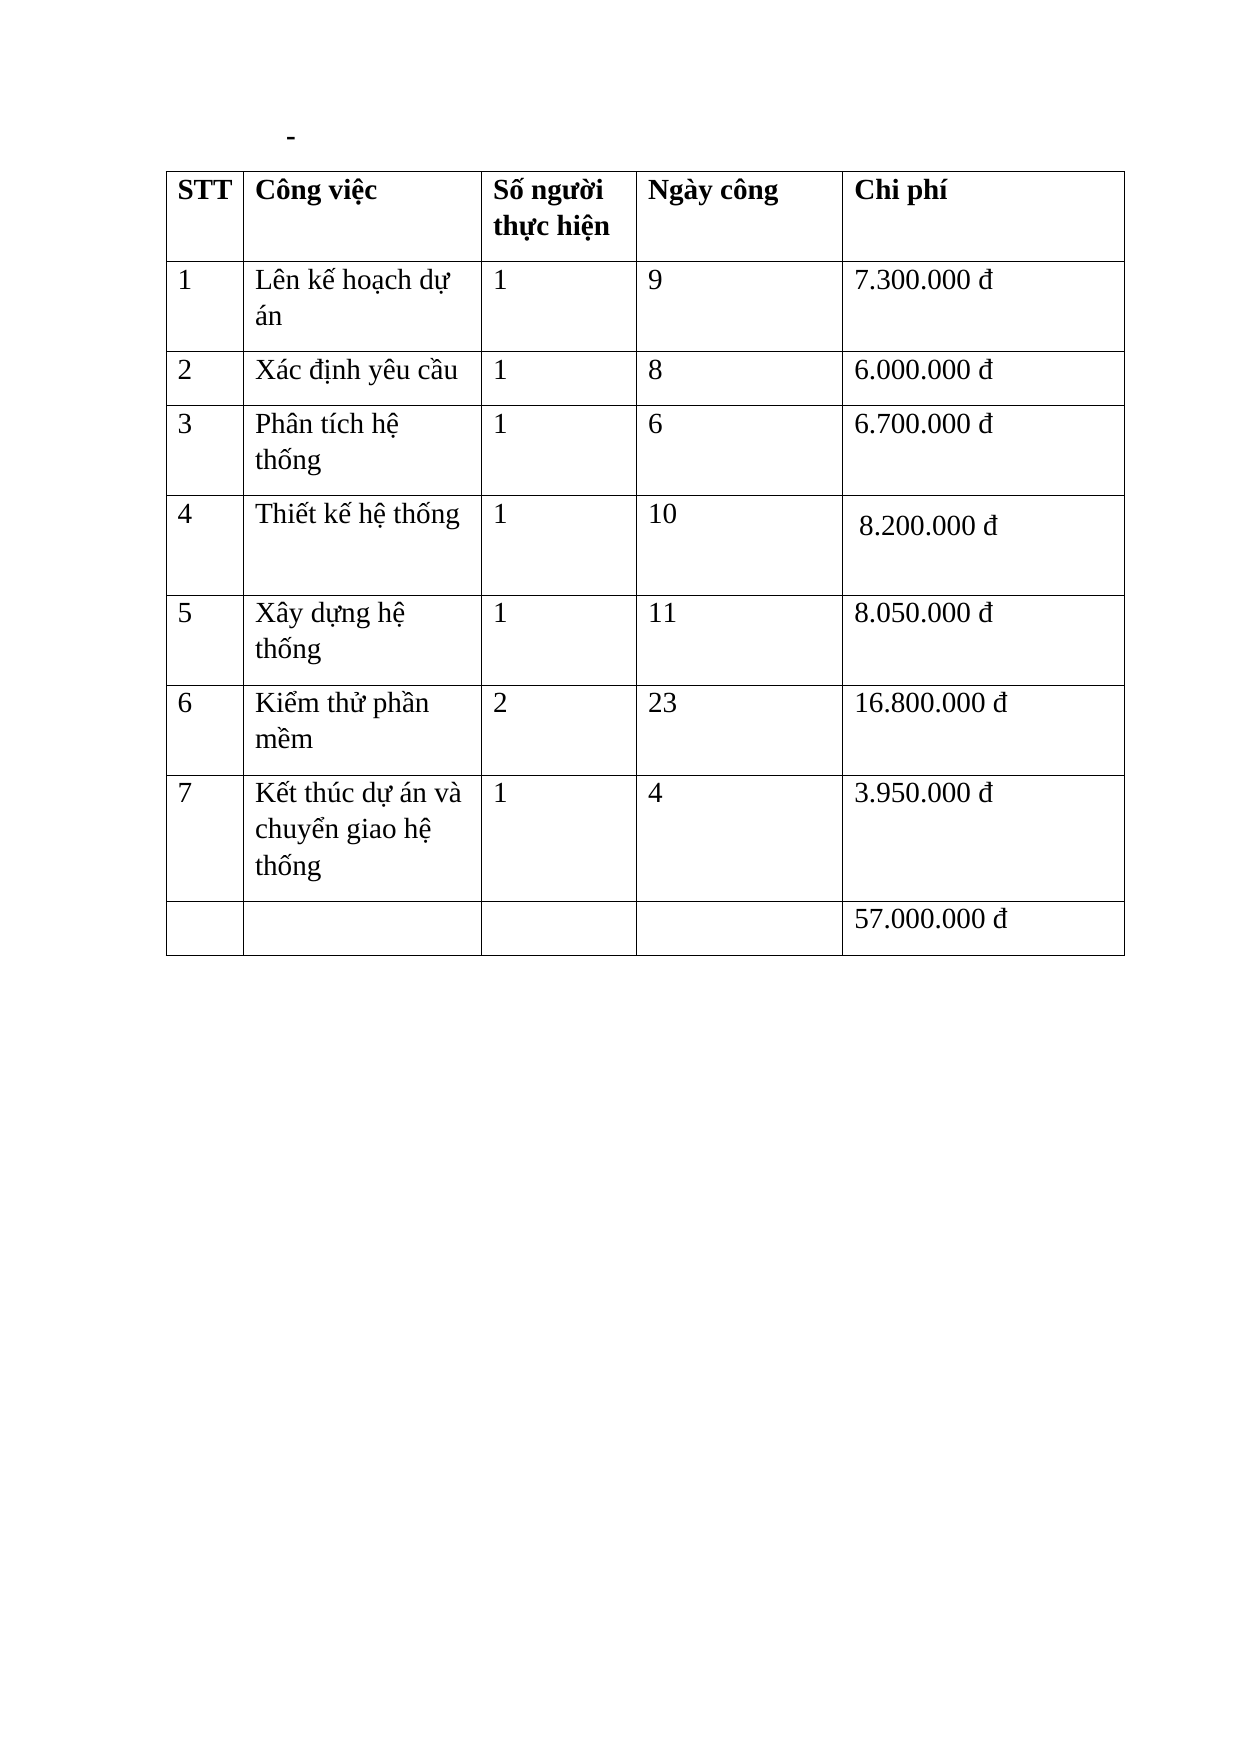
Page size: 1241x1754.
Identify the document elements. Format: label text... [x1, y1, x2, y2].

table_cell 1 [482, 406, 636, 495]
table_cell 2 [167, 352, 243, 405]
table_cell 8 [637, 352, 842, 405]
table_cell 23 [637, 686, 842, 774]
table_cell 8.200.000 đ [843, 496, 1124, 594]
table_cell Lên kế hoạch dự án [244, 262, 481, 351]
table_header Số người thực hiện [482, 172, 636, 261]
table_cell 6.000.000 đ [843, 352, 1124, 405]
table_cell 7.300.000 đ [843, 262, 1124, 351]
table_cell 6 [637, 406, 842, 495]
table_cell 57.000.000 đ [843, 902, 1124, 954]
table_cell 3.950.000 đ [843, 776, 1124, 901]
table_cell 10 [637, 496, 842, 594]
table_cell [482, 902, 636, 954]
table_cell 8.050.000 đ [843, 596, 1124, 684]
table_cell 11 [637, 596, 842, 684]
table_cell 1 [482, 776, 636, 901]
table_cell Xác định yêu cầu [244, 352, 481, 405]
table_header Ngày công [637, 172, 842, 261]
table_cell 4 [637, 776, 842, 901]
table_cell Kết thúc dự án và chuyển giao hệ thống [244, 776, 481, 901]
table_cell 3 [167, 406, 243, 495]
table_header STT [167, 172, 243, 261]
table_cell Xây dựng hệ thống [244, 596, 481, 684]
table_cell 1 [482, 596, 636, 684]
table_cell 1 [482, 496, 636, 594]
table_cell [637, 902, 842, 954]
table_cell 2 [482, 686, 636, 774]
table_header Công việc [244, 172, 481, 261]
table_cell 6 [167, 686, 243, 774]
table_cell Kiểm thử phần mềm [244, 686, 481, 774]
table_header Chi phí [843, 172, 1124, 261]
table_cell Phân tích hệ thống [244, 406, 481, 495]
table_cell 6.700.000 đ [843, 406, 1124, 495]
table_cell [167, 902, 243, 954]
table_cell 1 [482, 262, 636, 351]
table_cell 5 [167, 596, 243, 684]
table_cell 7 [167, 776, 243, 901]
table_cell 16.800.000 đ [843, 686, 1124, 774]
table_cell 1 [482, 352, 636, 405]
table_cell 9 [637, 262, 842, 351]
table_cell 4 [167, 496, 243, 594]
table_cell [244, 902, 481, 954]
table_cell 1 [167, 262, 243, 351]
table_cell Thiết kế hệ thống [244, 496, 481, 594]
